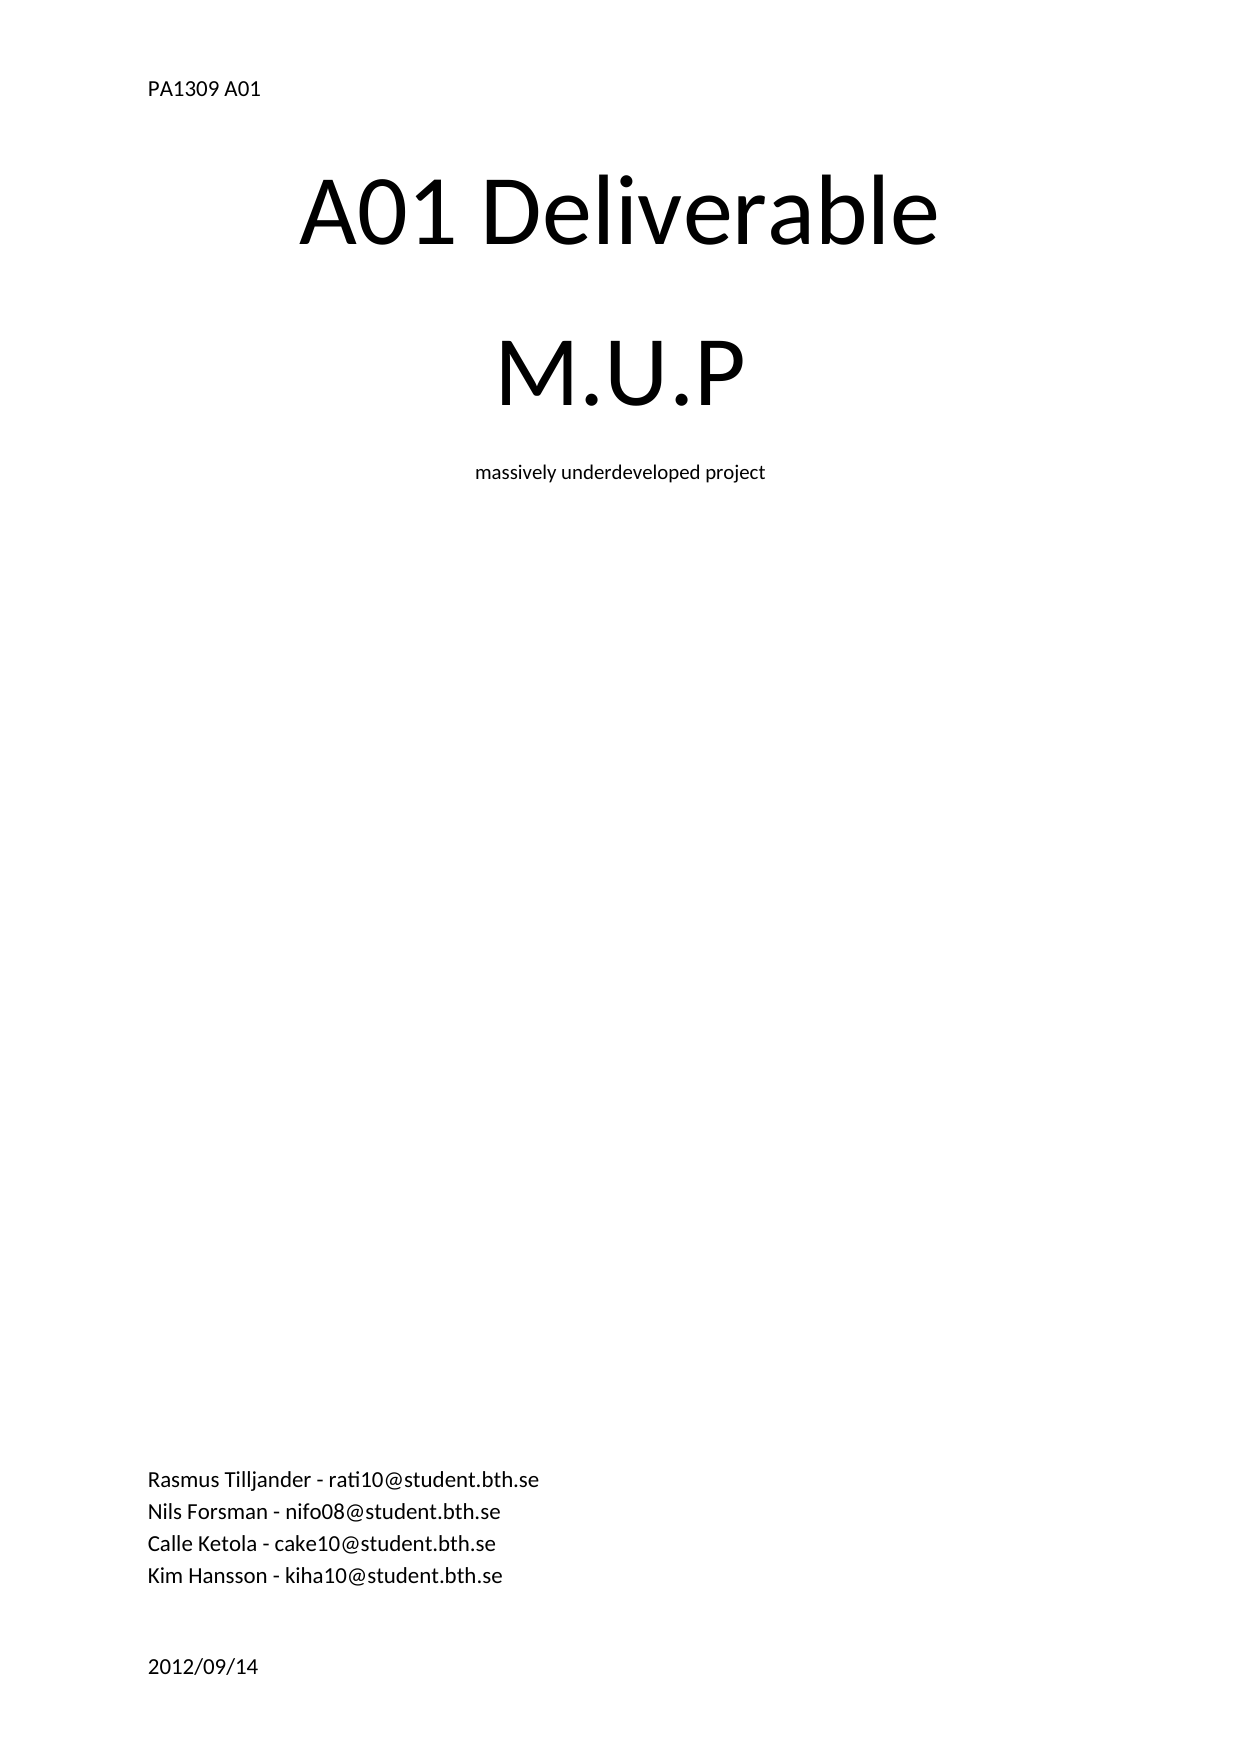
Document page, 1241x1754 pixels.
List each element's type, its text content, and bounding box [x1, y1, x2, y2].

text M.U.P [148, 309, 1093, 431]
text massively underdeveloped project [148, 459, 1093, 484]
text Rasmus Tilljander - rati10@student.bth.se Nils Forsman - nifo08@student.bth.se Calle Ketola - cake10@student.bth.se Kim Hansson - kiha10@student.bth.se [148, 1465, 1093, 1589]
text A01 Deliverable [148, 148, 1093, 270]
